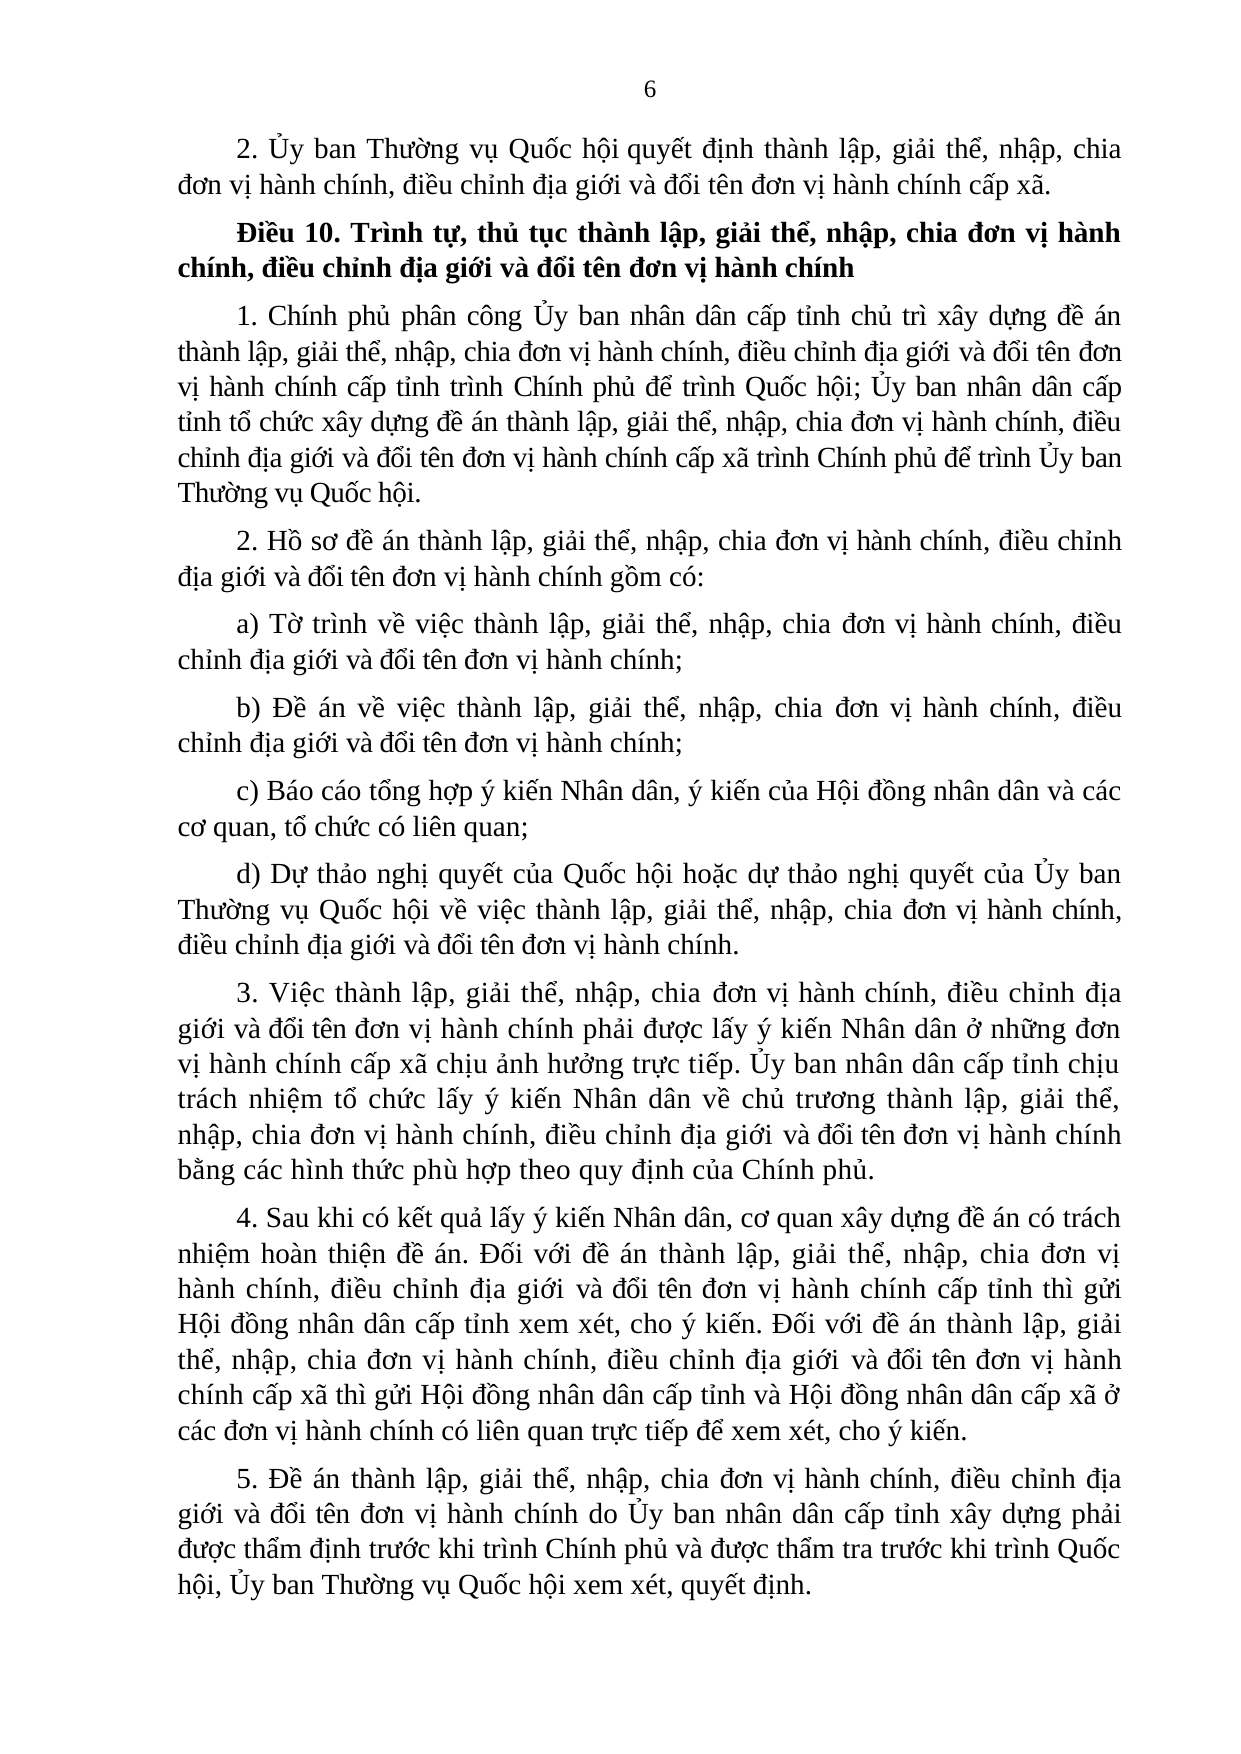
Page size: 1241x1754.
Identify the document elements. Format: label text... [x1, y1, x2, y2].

subtitle 2. Ủy ban Thường vụ Quốc hội quyết định thành lập, giải thể, nhập, chia đơn vị hành chính, điều chỉnh địa giới và đổi tên đơn vị hành chính cấp xã. [177, 131, 1122, 201]
subtitle Điều 10. Trình tự, thủ tục thành lập, giải thể, nhập, chia đơn vị hành chính, điều chỉnh địa giới và đổi tên đơn vị hành chính [177, 214, 1122, 285]
text 3. Việc thành lập, giải thể, nhập, chia đơn vị hành chính, điều chỉnh địa giới và đổi tên đơn vị hành chính phải được lấy ý kiến Nhân dân ở những đơn vị hành chính cấp xã chịu ảnh hưởng trực tiếp. Ủy ban nhân dân cấp tỉnh chịu trách nhiệm tổ chức lấy ý kiến Nhân dân về chủ trương thành lập, giải thể, nhập, chia đơn vị hành chính, điều chỉnh địa giới và đổi tên đơn vị hành chính bằng các hình thức phù hợp theo quy định của Chính phủ. [177, 974, 1122, 1187]
text c) Báo cáo tổng hợp ý kiến Nhân dân, ý kiến của Hội đồng nhân dân và các cơ quan, tổ chức có liên quan; [177, 772, 1122, 843]
text d) Dự thảo nghị quyết của Quốc hội hoặc dự thảo nghị quyết của Ủy ban Thường vụ Quốc hội về việc thành lập, giải thể, nhập, chia đơn vị hành chính, điều chỉnh địa giới và đổi tên đơn vị hành chính. [177, 856, 1122, 962]
text b) Đề án về việc thành lập, giải thể, nhập, chia đơn vị hành chính, điều chỉnh địa giới và đổi tên đơn vị hành chính; [177, 689, 1122, 760]
text a) Tờ trình về việc thành lập, giải thể, nhập, chia đơn vị hành chính, điều chỉnh địa giới và đổi tên đơn vị hành chính; [177, 606, 1122, 676]
text 5. Đề án thành lập, giải thể, nhập, chia đơn vị hành chính, điều chỉnh địa giới và đổi tên đơn vị hành chính do Ủy ban nhân dân cấp tỉnh xây dựng phải được thẩm định trước khi trình Chính phủ và được thẩm tra trước khi trình Quốc hội, Ủy ban Thường vụ Quốc hội xem xét, quyết định. [177, 1460, 1122, 1601]
text 4. Sau khi có kết quả lấy ý kiến Nhân dân, cơ quan xây dựng đề án có trách nhiệm hoàn thiện đề án. Đối với đề án thành lập, giải thể, nhập, chia đơn vị hành chính, điều chỉnh địa giới và đổi tên đơn vị hành chính cấp tỉnh thì gửi Hội đồng nhân dân cấp tỉnh xem xét, cho ý kiến. Đối với đề án thành lập, giải thể, nhập, chia đơn vị hành chính, điều chỉnh địa giới và đổi tên đơn vị hành chính cấp xã thì gửi Hội đồng nhân dân cấp tỉnh và Hội đồng nhân dân cấp xã ở các đơn vị hành chính có liên quan trực tiếp để xem xét, cho ý kiến. [177, 1199, 1122, 1447]
text 1. Chính phủ phân công Ủy ban nhân dân cấp tỉnh chủ trì xây dựng đề án thành lập, giải thể, nhập, chia đơn vị hành chính, điều chỉnh địa giới và đổi tên đơn vị hành chính cấp tỉnh trình Chính phủ để trình Quốc hội; Ủy ban nhân dân cấp tỉnh tổ chức xây dựng đề án thành lập, giải thể, nhập, chia đơn vị hành chính, điều chỉnh địa giới và đổi tên đơn vị hành chính cấp xã trình Chính phủ để trình Ủy ban Thường vụ Quốc hội. [177, 297, 1122, 510]
text 2. Hồ sơ đề án thành lập, giải thể, nhập, chia đơn vị hành chính, điều chỉnh địa giới và đổi tên đơn vị hành chính gồm có: [177, 522, 1122, 593]
